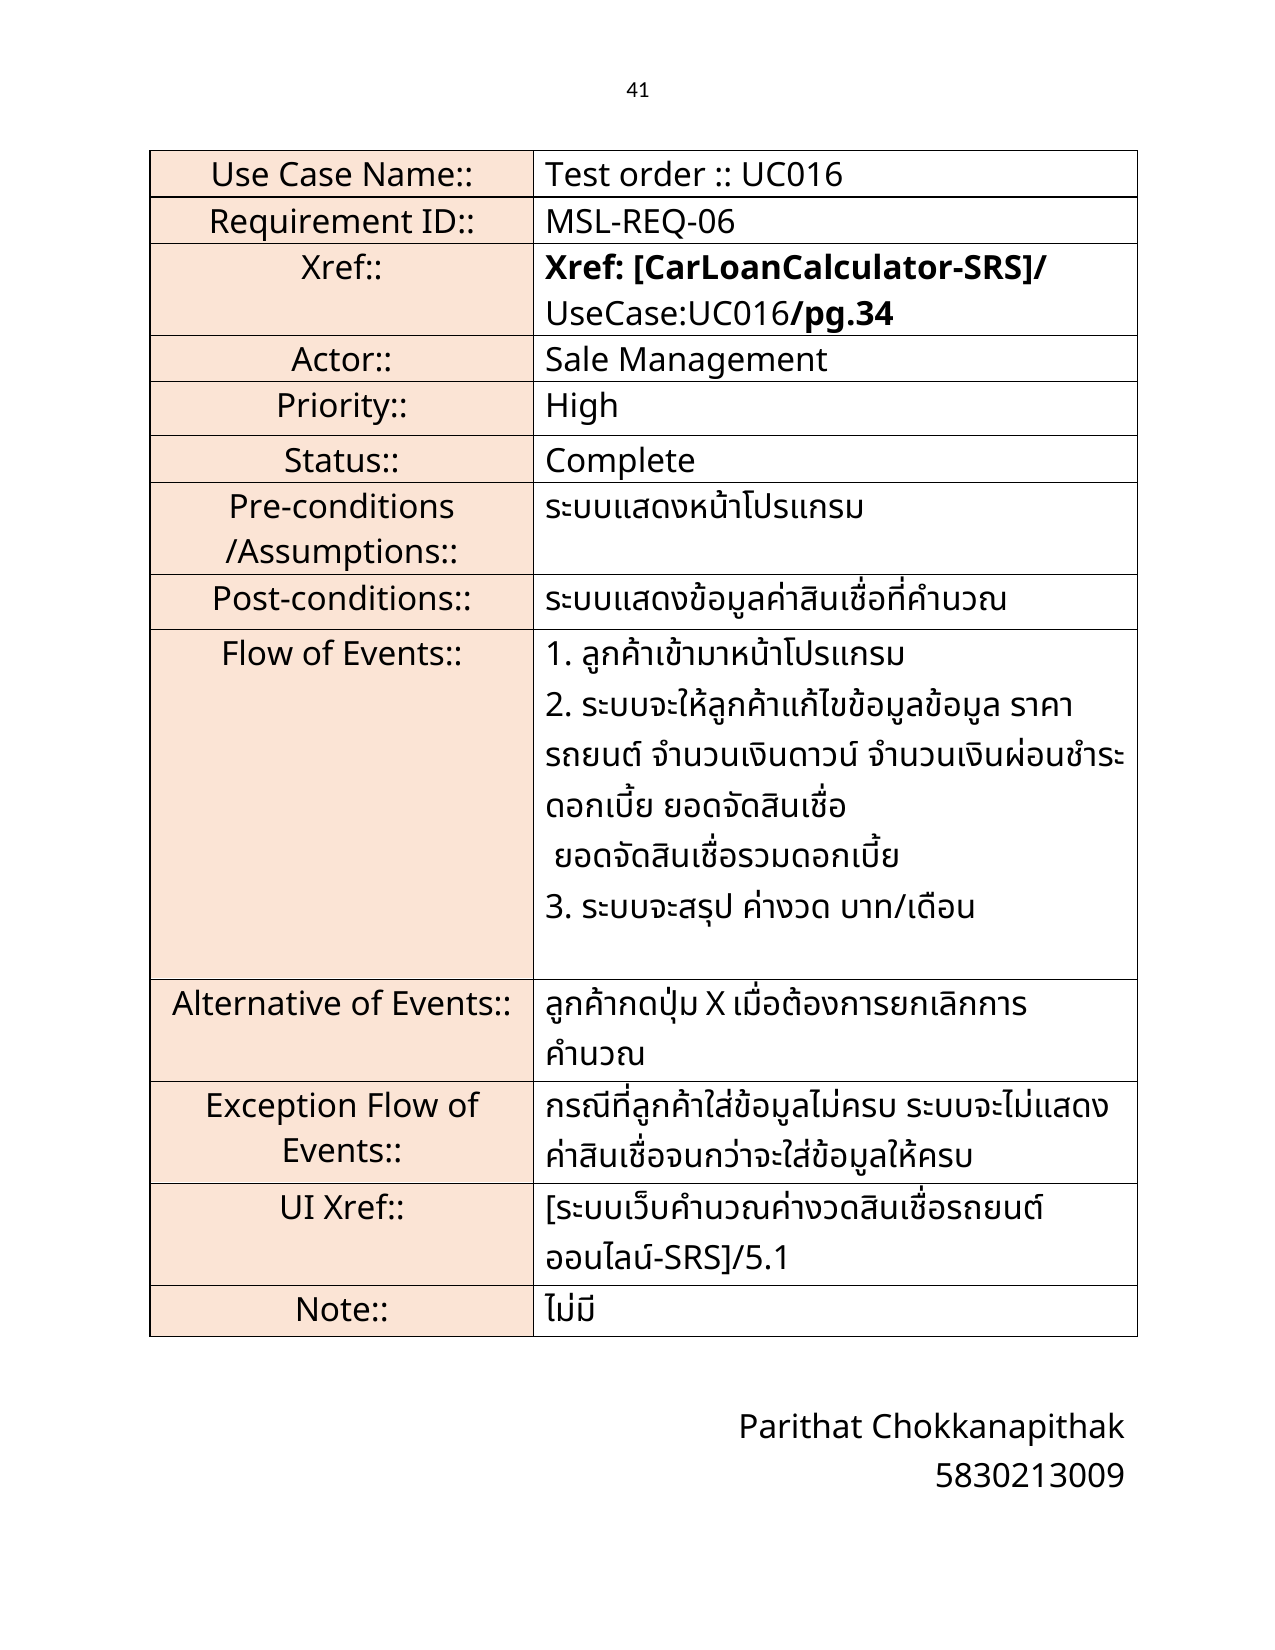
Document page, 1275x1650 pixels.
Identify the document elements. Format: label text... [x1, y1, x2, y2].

table_cell กรณีที่ลูกค้าใส่ข้อมูลไม่ครบ ระบบจะไม่แสดงค่าสินเชื่อจนกว่าจะใส่ข้อมูลให้ครบ [534, 1082, 1137, 1182]
table_cell UI Xref:: [151, 1184, 533, 1285]
table_cell ลูกค้ากดปุ่มXเมื่อต้องการยกเลิกการคำนวณ [534, 980, 1137, 1081]
table_cell Post-conditions:: [151, 575, 533, 629]
table_cell Requirement ID:: [151, 198, 533, 243]
table_cell Priority:: [151, 382, 533, 435]
table_cell ระบบแสดงหน้าโปรแกรม [534, 483, 1137, 574]
table_cell Exception Flow of Events:: [151, 1082, 533, 1182]
table_cell 1. ลูกค้าเข้ามาหน้าโปรแกรม 2. ระบบจะให้ลูกค้าแก้ไขข้อมูลข้อมูล ราคา รถยนต์ จำนวนเงินดาวน์ จำนวนเงินผ่อนชำระ ดอกเบี้ย ยอดจัดสินเชื่อ ยอดจัดสินเชื่อรวมดอกเบี้ย 3. ระบบจะสรุป ค่างวด บาท/เดือน [534, 630, 1137, 978]
table_cell Complete [534, 436, 1137, 482]
table_header Use Case Name:: [151, 151, 533, 196]
table_cell Sale Management [534, 336, 1137, 381]
table_cell Flow of Events:: [151, 630, 533, 978]
table_cell Pre-conditions /Assumptions:: [151, 483, 533, 574]
table_cell Alternative of Events:: [151, 980, 533, 1081]
table_cell Xref: [CarLoanCalculator-SRS]/ UseCase:UC016/pg.34 [534, 244, 1137, 335]
table_cell Xref:: [151, 244, 533, 335]
table_cell ระบบแสดงข้อมูลค่าสินเชื่อที่คำนวณ [534, 575, 1137, 629]
table_cell Actor:: [151, 336, 533, 381]
table_cell ไม่มี [534, 1286, 1137, 1336]
table_cell [ระบบเว็บคำนวณค่างวดสินเชื่อรถยนต์ออนไลน์-SRS]/5.1 [534, 1184, 1137, 1285]
table_header Test order :: UC016 [534, 151, 1137, 196]
table_cell High [534, 382, 1137, 435]
table_cell Note:: [151, 1286, 533, 1336]
text Parithat Chokkanapithak 5830213009 [525, 1403, 1125, 1497]
table_cell Status:: [151, 436, 533, 482]
table_cell MSL-REQ-06 [534, 198, 1137, 243]
